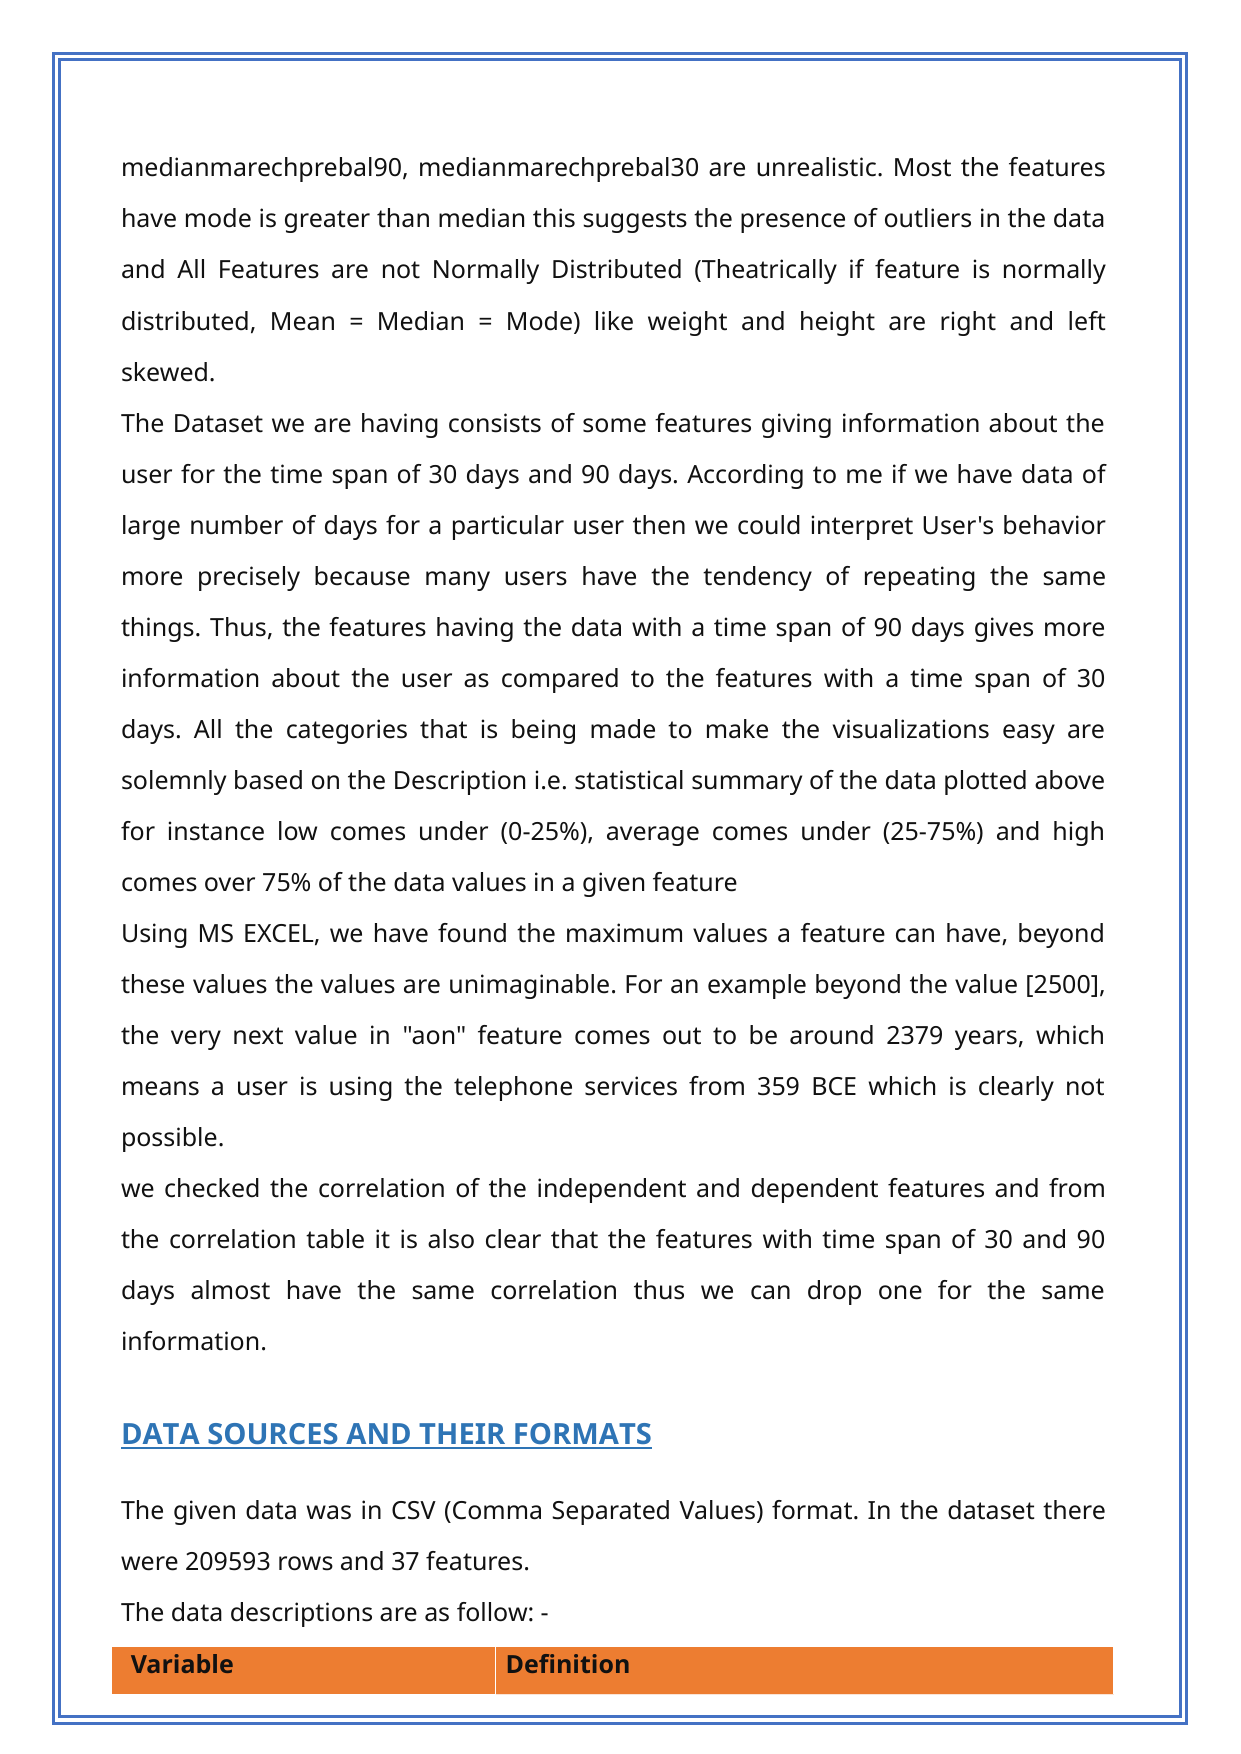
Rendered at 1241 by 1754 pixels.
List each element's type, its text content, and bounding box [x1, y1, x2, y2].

text The data descriptions are as follow: - [121, 1595, 1107, 1629]
table_header Variable [112, 1647, 495, 1694]
text The given data was in CSV (Comma Separated Values) format. In the dataset there were 209593 rows and 37 features. [121, 1493, 1107, 1578]
text The Dataset we are having consists of some features giving information about the user for the time span of 30 days and 90 days. According to me if we have data of large number of days for a particular user then we could interpret User's behavior more precisely because many users have the tendency of repeating the same things. Thus, the features having the data with a time span of 90 days gives more information about the user as compared to the features with a time span of 30 days. All the categories that is being made to make the visualizations easy are solemnly based on the Description i.e. statistical summary of the data plotted above for instance low comes under (0-25%), average comes under (25-75%) and high comes over 75% of the data values in a given feature [121, 405, 1107, 899]
text we checked the correlation of the independent and dependent features and from the correlation table it is also clear that the features with time span of 30 and 90 days almost have the same correlation thus we can drop one for the same information. [121, 1171, 1107, 1358]
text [121, 150, 1107, 388]
text DATA SOURCES AND THEIR FORMATS [121, 1413, 1107, 1453]
text Using MS EXCEL, we have found the maximum values a feature can have, beyond these values the values are unimaginable. For an example beyond the value [2500], the very next value in "aon" feature comes out to be around 2379 years, which means a user is using the telephone services from 359 BCE which is clearly not possible. [121, 916, 1107, 1154]
table_header Definition [496, 1647, 1113, 1694]
